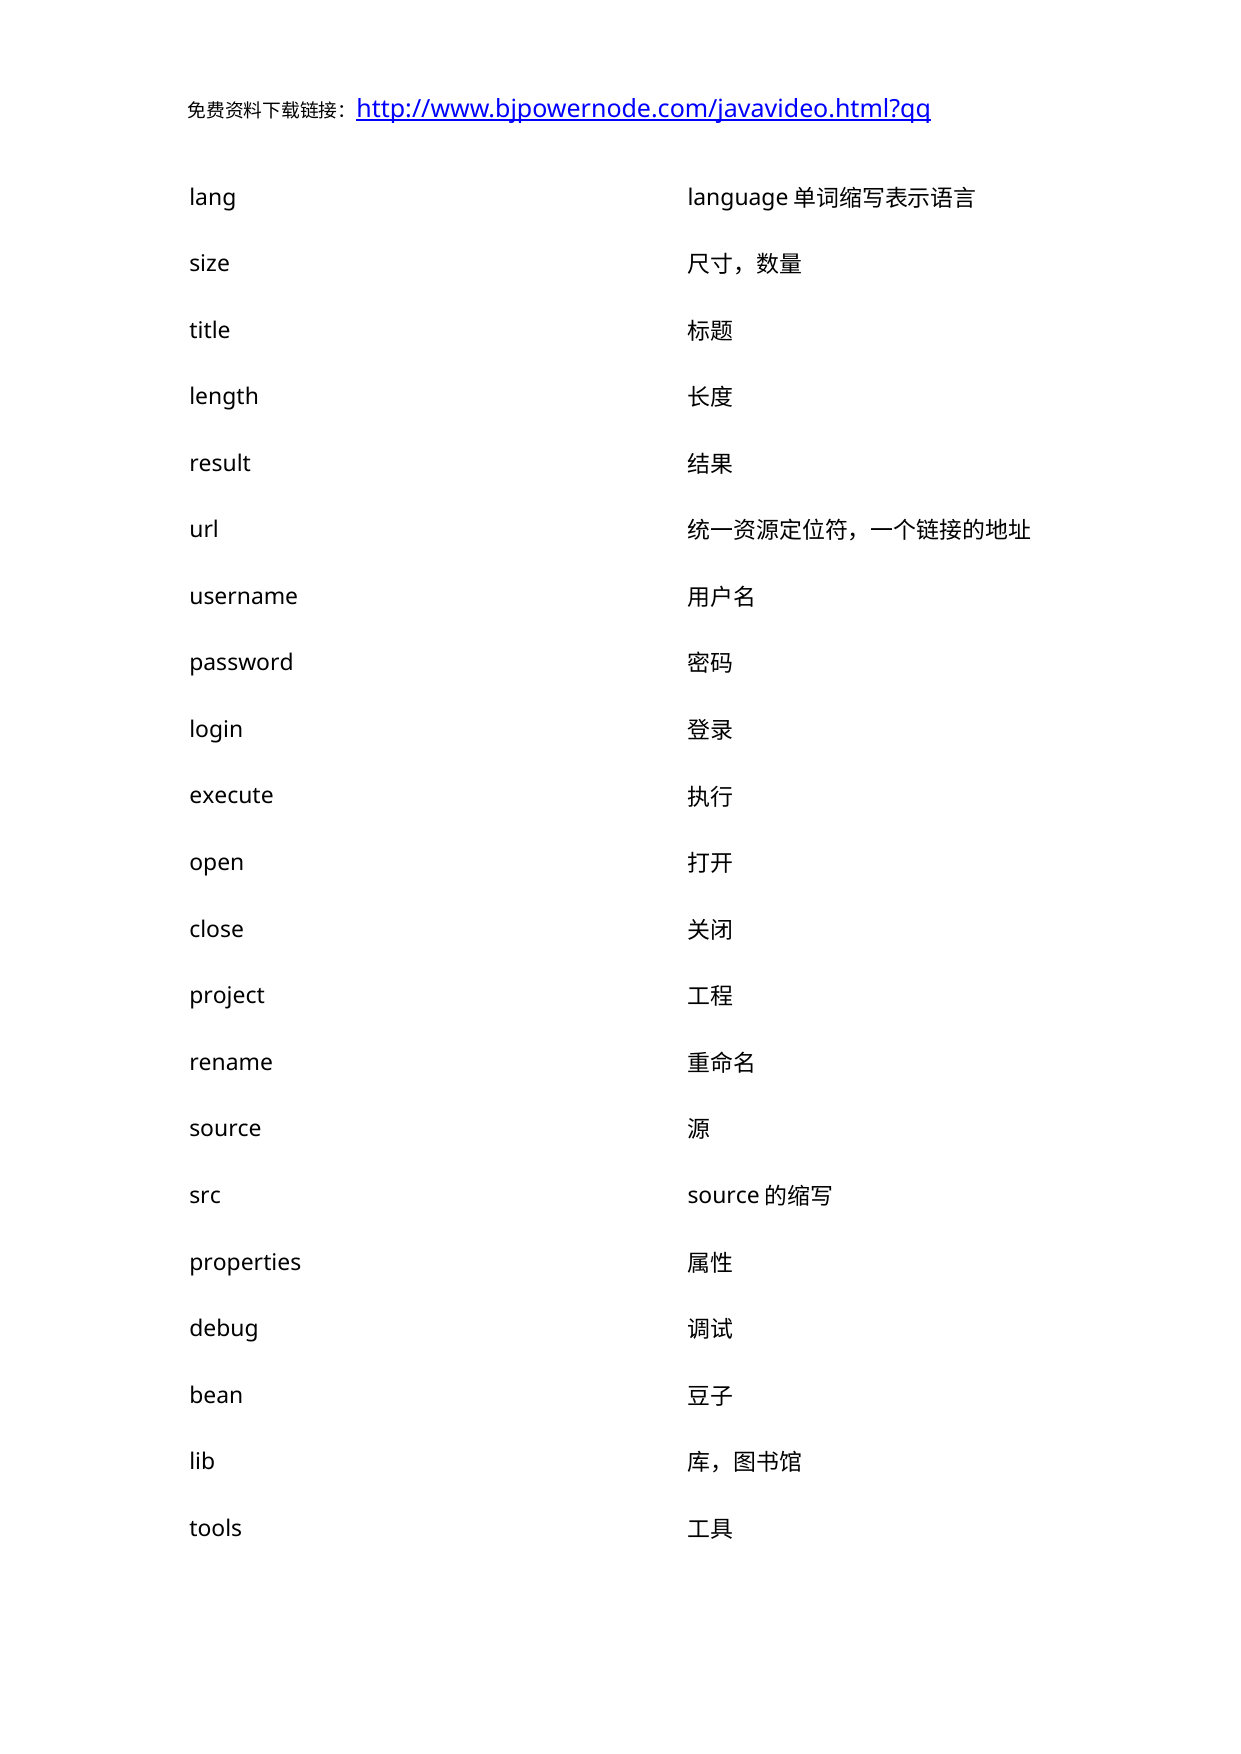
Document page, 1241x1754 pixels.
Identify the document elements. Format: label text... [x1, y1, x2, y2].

table_cell 结果 [686, 428, 1240, 495]
table_cell 库，图书馆 [686, 1427, 1240, 1493]
table_cell debug [188, 1294, 686, 1360]
table_cell 豆子 [686, 1360, 1240, 1427]
table_cell bean [188, 1360, 686, 1427]
table_cell project [188, 961, 686, 1027]
table_cell 统一资源定位符，一个链接的地址 [686, 495, 1240, 561]
table_cell rename [188, 1027, 686, 1094]
table_cell password [188, 628, 686, 694]
table_cell lib [188, 1427, 686, 1493]
table_cell source的缩写 [686, 1160, 1240, 1227]
table_cell 工具 [686, 1493, 1240, 1560]
table_cell tools [188, 1493, 686, 1560]
table_cell result [188, 428, 686, 495]
table_cell 用户名 [686, 561, 1240, 628]
table_cell length [188, 362, 686, 428]
table_cell title [188, 295, 686, 362]
table_cell source [188, 1094, 686, 1160]
table_cell 长度 [686, 362, 1240, 428]
table_cell 登录 [686, 695, 1240, 761]
table_cell language单词缩写表示语言 [686, 162, 1240, 228]
table_cell close [188, 894, 686, 961]
table_cell 标题 [686, 295, 1240, 362]
table_cell username [188, 561, 686, 628]
table_cell 打开 [686, 828, 1240, 894]
table_cell 关闭 [686, 894, 1240, 961]
table_cell 执行 [686, 761, 1240, 828]
table_cell login [188, 695, 686, 761]
table_cell src [188, 1160, 686, 1227]
table_cell 尺寸，数量 [686, 229, 1240, 295]
table_cell execute [188, 761, 686, 828]
table_cell size [188, 229, 686, 295]
table_cell open [188, 828, 686, 894]
table_cell 密码 [686, 628, 1240, 694]
table_cell 属性 [686, 1227, 1240, 1293]
table_cell 重命名 [686, 1027, 1240, 1094]
table_cell lang [188, 162, 686, 228]
table_cell 调试 [686, 1294, 1240, 1360]
table_cell properties [188, 1227, 686, 1293]
table_cell url [188, 495, 686, 561]
table_cell 源 [686, 1094, 1240, 1160]
table_cell 工程 [686, 961, 1240, 1027]
